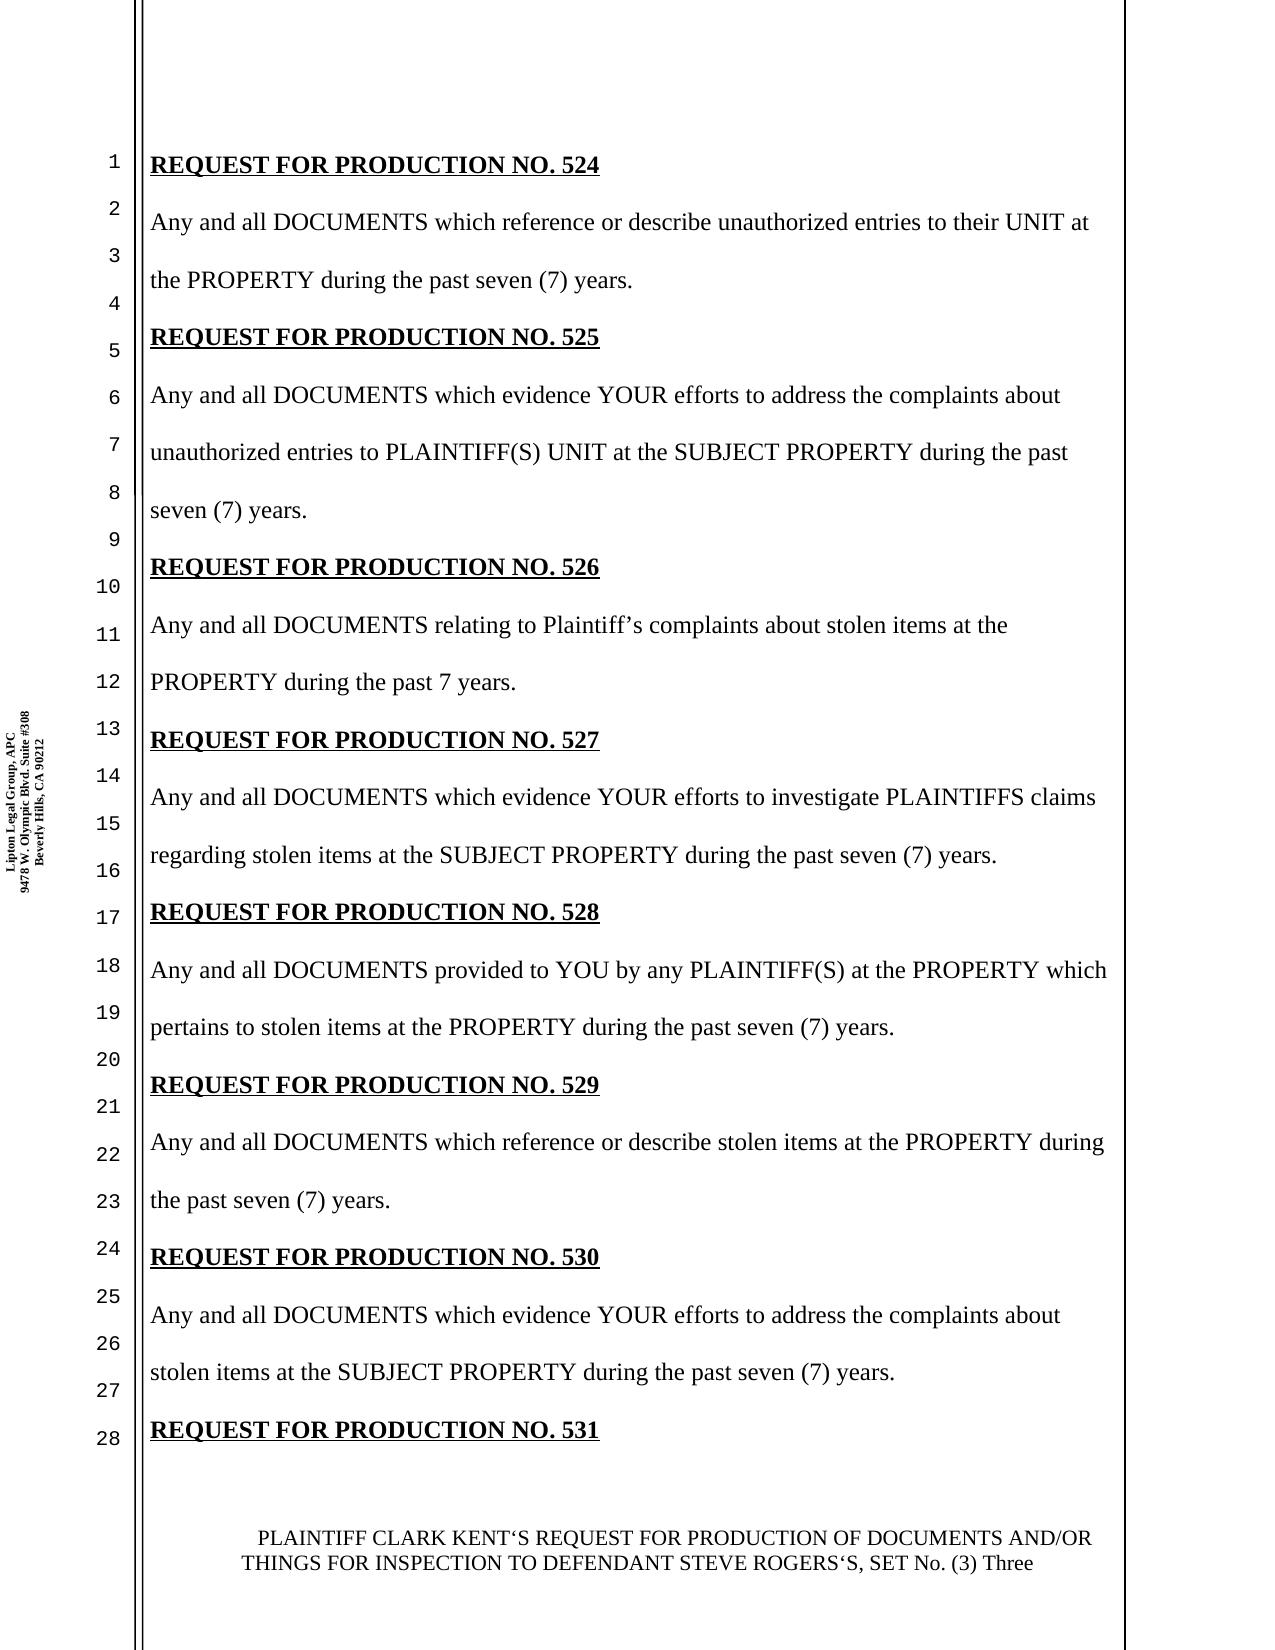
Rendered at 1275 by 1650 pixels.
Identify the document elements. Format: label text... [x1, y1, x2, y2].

text Any and all DOCUMENTS which evidence YOUR efforts to address the complaints about stolen items at the SUBJECT PROPERTY during the past seven (7) years. [150, 1300, 1125, 1386]
text REQUEST FOR PRODUCTION NO. 524 [150, 150, 1125, 179]
text Any and all DOCUMENTS which evidence YOUR efforts to address the complaints about unauthorized entries to PLAINTIFF(S) UNIT at the SUBJECT PROPERTY during the past seven (7) years. [150, 380, 1125, 524]
text Any and all DOCUMENTS which evidence YOUR efforts to investigate PLAINTIFFS claims regarding stolen items at the SUBJECT PROPERTY during the past seven (7) years. [150, 782, 1125, 869]
text Any and all DOCUMENTS relating to Plaintiff’s complaints about stolen items at the PROPERTY during the past 7 years. [150, 610, 1125, 696]
text REQUEST FOR PRODUCTION NO. 530 [150, 1242, 1125, 1271]
text Any and all DOCUMENTS provided to YOU by any PLAINTIFF(S) at the PROPERTY which pertains to stolen items at the PROPERTY during the past seven (7) years. [150, 955, 1125, 1041]
text REQUEST FOR PRODUCTION NO. 525 [150, 322, 1125, 351]
text REQUEST FOR PRODUCTION NO. 531 [150, 1415, 1125, 1444]
text REQUEST FOR PRODUCTION NO. 529 [150, 1070, 1125, 1099]
text REQUEST FOR PRODUCTION NO. 527 [150, 725, 1125, 754]
text REQUEST FOR PRODUCTION NO. 528 [150, 897, 1125, 926]
text Any and all DOCUMENTS which reference or describe stolen items at the PROPERTY during the past seven (7) years. [150, 1127, 1125, 1214]
text Any and all DOCUMENTS which reference or describe unauthorized entries to their UNIT at the PROPERTY during the past seven (7) years. [150, 207, 1125, 294]
text REQUEST FOR PRODUCTION NO. 526 [150, 552, 1125, 581]
